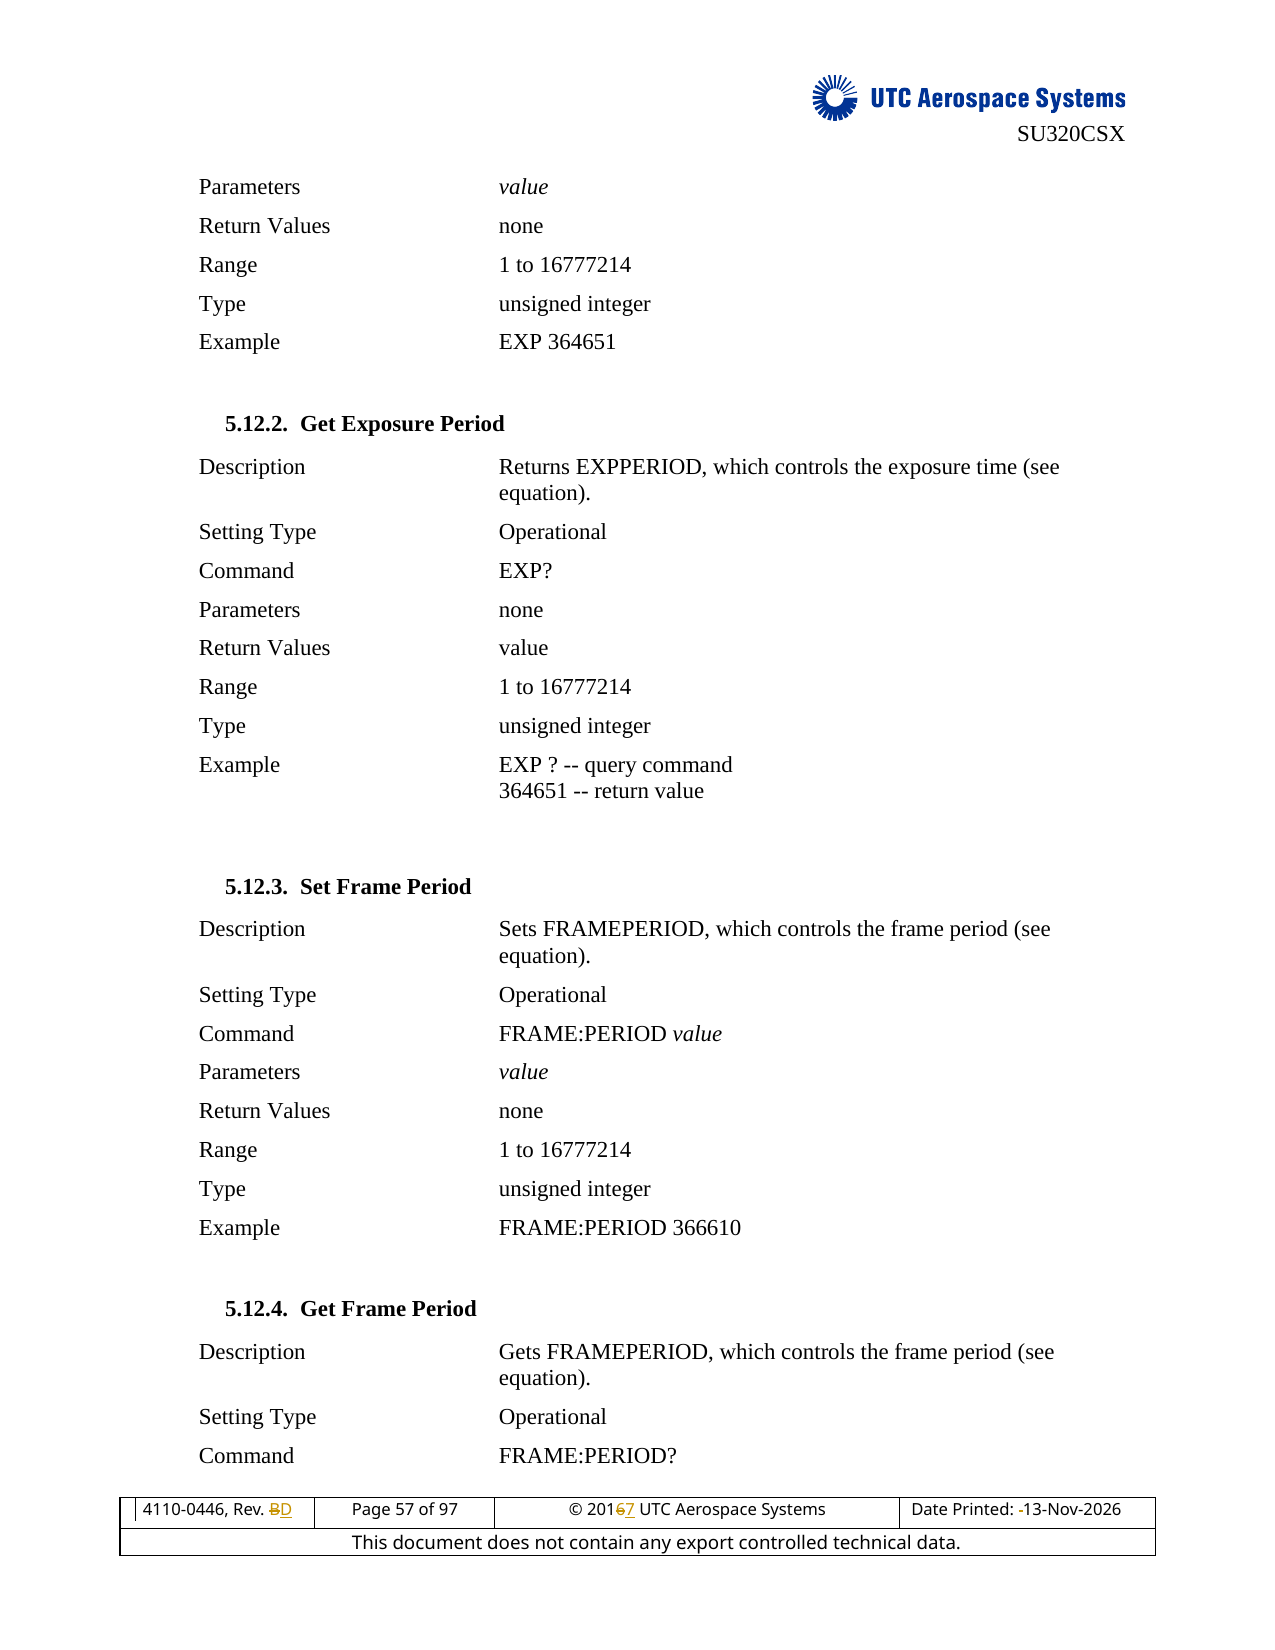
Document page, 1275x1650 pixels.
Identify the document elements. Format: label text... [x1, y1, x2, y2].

table_cell EXP? [488, 557, 1136, 596]
table_cell unsigned integer [488, 712, 1136, 751]
table_cell none [488, 212, 1136, 251]
table_cell value [488, 173, 1136, 212]
table_cell Range [188, 251, 487, 289]
table_cell 1 to 16777214 [488, 673, 1136, 712]
table_cell Command [188, 1020, 487, 1058]
table_header Description [188, 916, 487, 981]
table_cell EXP ? -- query command 364651 -- return value [488, 751, 1136, 830]
table_cell unsigned integer [488, 1175, 1136, 1214]
table_cell Parameters [188, 173, 487, 212]
table_header Gets FRAMEPERIOD, which controls the frame period (see equation). [488, 1338, 1136, 1403]
table_cell none [488, 1097, 1136, 1136]
table_cell value [488, 1059, 1136, 1097]
table_header Description [188, 1338, 487, 1403]
table_cell Type [188, 1175, 487, 1214]
list Get Exposure Period [225, 410, 1125, 436]
table_cell Type [188, 712, 487, 751]
table_cell Parameters [188, 596, 487, 634]
table_cell Operational [488, 981, 1136, 1019]
table_cell Command [188, 1442, 487, 1481]
table_cell Example [188, 1214, 487, 1253]
table_cell FRAME:PERIOD value [488, 1020, 1136, 1058]
table_cell 1 to 16777214 [488, 1136, 1136, 1175]
table_cell Return Values [188, 212, 487, 251]
table_cell Setting Type [188, 1403, 487, 1442]
table_cell Operational [488, 518, 1136, 557]
table_cell 1 to 16777214 [488, 251, 1136, 289]
table_cell Example [188, 751, 487, 830]
list Set Frame Period [225, 873, 1125, 899]
picture [812, 75, 1125, 121]
list Get Frame Period [225, 1295, 1125, 1322]
table_cell FRAME:PERIOD 366610 [488, 1214, 1136, 1253]
table_cell Return Values [188, 635, 487, 673]
table_cell unsigned integer [488, 290, 1136, 328]
table_cell Command [188, 557, 487, 596]
table_header Description [188, 453, 487, 518]
table_cell Setting Type [188, 518, 487, 557]
table_cell Return Values [188, 1097, 487, 1136]
table_cell Range [188, 673, 487, 712]
table_cell Type [188, 290, 487, 328]
table_cell Setting Type [188, 981, 487, 1019]
table_cell none [488, 596, 1136, 634]
table_cell EXP 364651 [488, 329, 1136, 367]
table_cell Operational [488, 1403, 1136, 1442]
table_cell Range [188, 1136, 487, 1175]
table_cell value [488, 635, 1136, 673]
table_header Sets FRAMEPERIOD, which controls the frame period (see equation). [488, 916, 1136, 981]
table_cell FRAME:PERIOD? [488, 1442, 1136, 1481]
table_cell Parameters [188, 1059, 487, 1097]
table_cell Example [188, 329, 487, 367]
table_header Returns EXPPERIOD, which controls the exposure time (see equation). [488, 453, 1136, 518]
